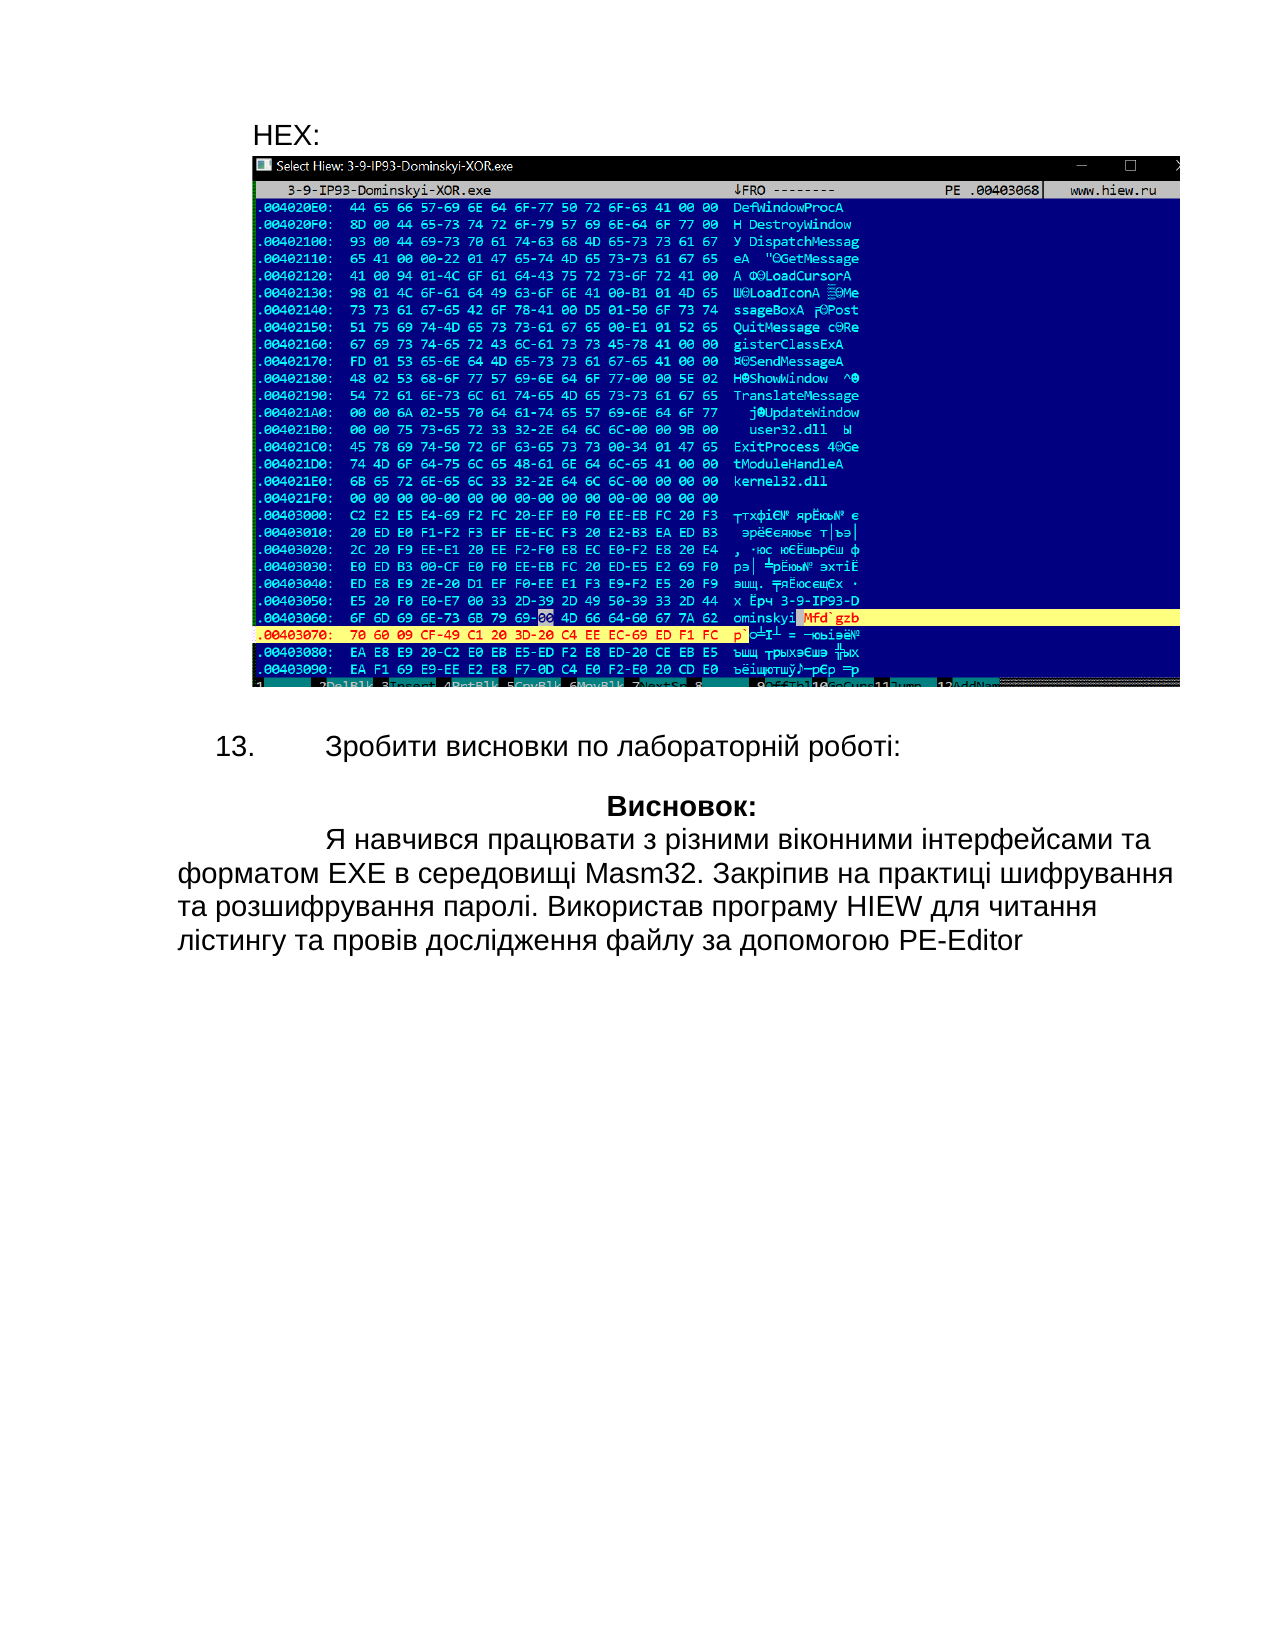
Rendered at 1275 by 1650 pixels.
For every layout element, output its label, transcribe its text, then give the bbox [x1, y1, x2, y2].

list HEX: [252, 118, 1186, 152]
picture [252, 156, 1180, 687]
text Висновок: [177, 789, 1186, 822]
list Зробити висновки по лабораторній роботі: [215, 729, 1186, 763]
text Я навчився працювати з різними віконними інтерфейсами та форматом EXE в середовищі Masm32. Закріпив на практиці шифрування та розшифрування паролі. Використав програму HIEW для читання лістингу та провів дослідження файлу за допомогою PE-Editor [177, 822, 1186, 956]
